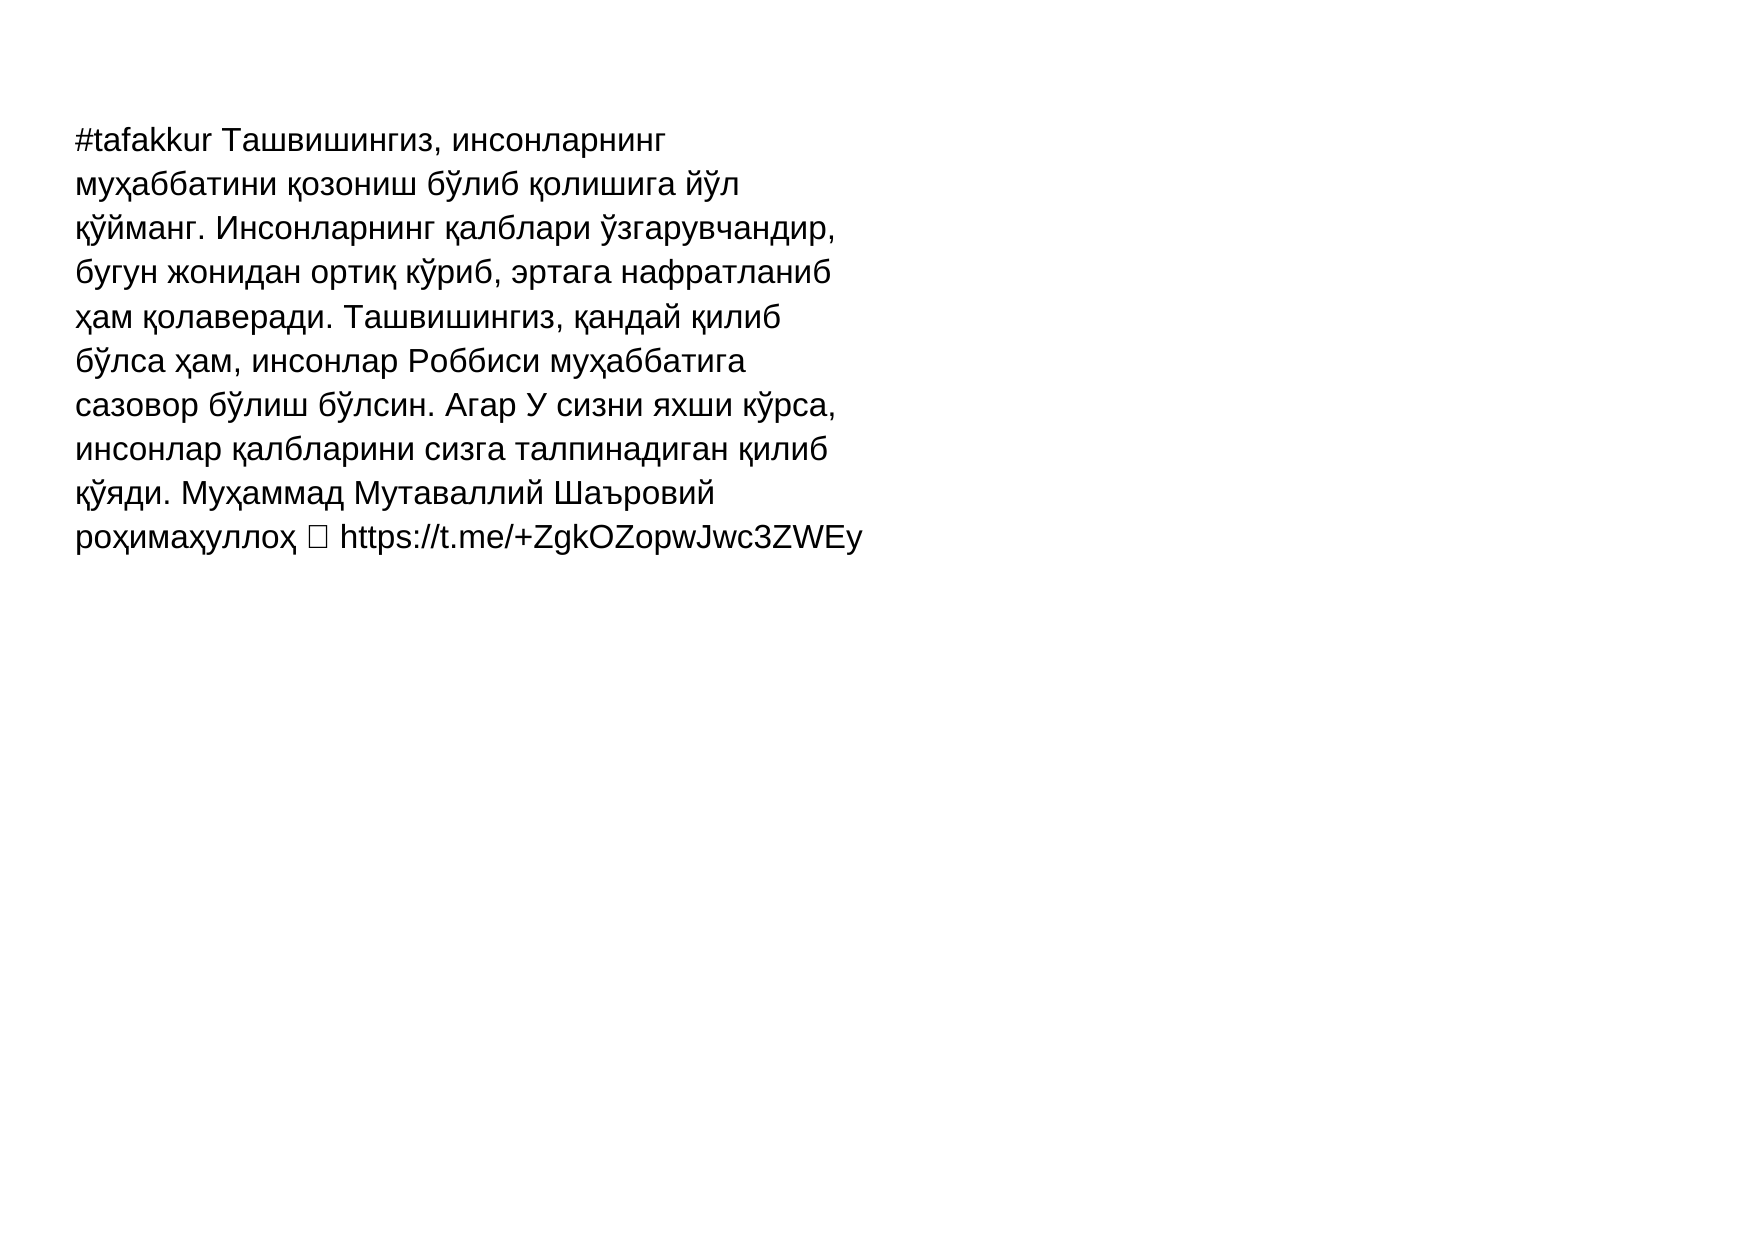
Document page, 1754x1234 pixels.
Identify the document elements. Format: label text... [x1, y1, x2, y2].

text #tafakkur Ташвишингиз, инсонларнинг муҳаббатини қозониш бўлиб қолишига йўл қўйманг. Инсонларнинг қалблари ўзгарувчандир, бугун жонидан ортиқ кўриб, эртага нафратланиб ҳам қолаверади. Ташвишингиз, қандай қилиб бўлса ҳам, инсонлар Роббиси муҳаббатига сазовор бўлиш бўлсин. Агар У сизни яхши кўрса, инсонлар қалбларини сизга талпинадиган қилиб қўяди. Муҳаммад Мутаваллий Шаъровий роҳимаҳуллоҳ 🌐 https://t.me/+ZgkOZopwJwc3ZWEy [75, 120, 877, 556]
